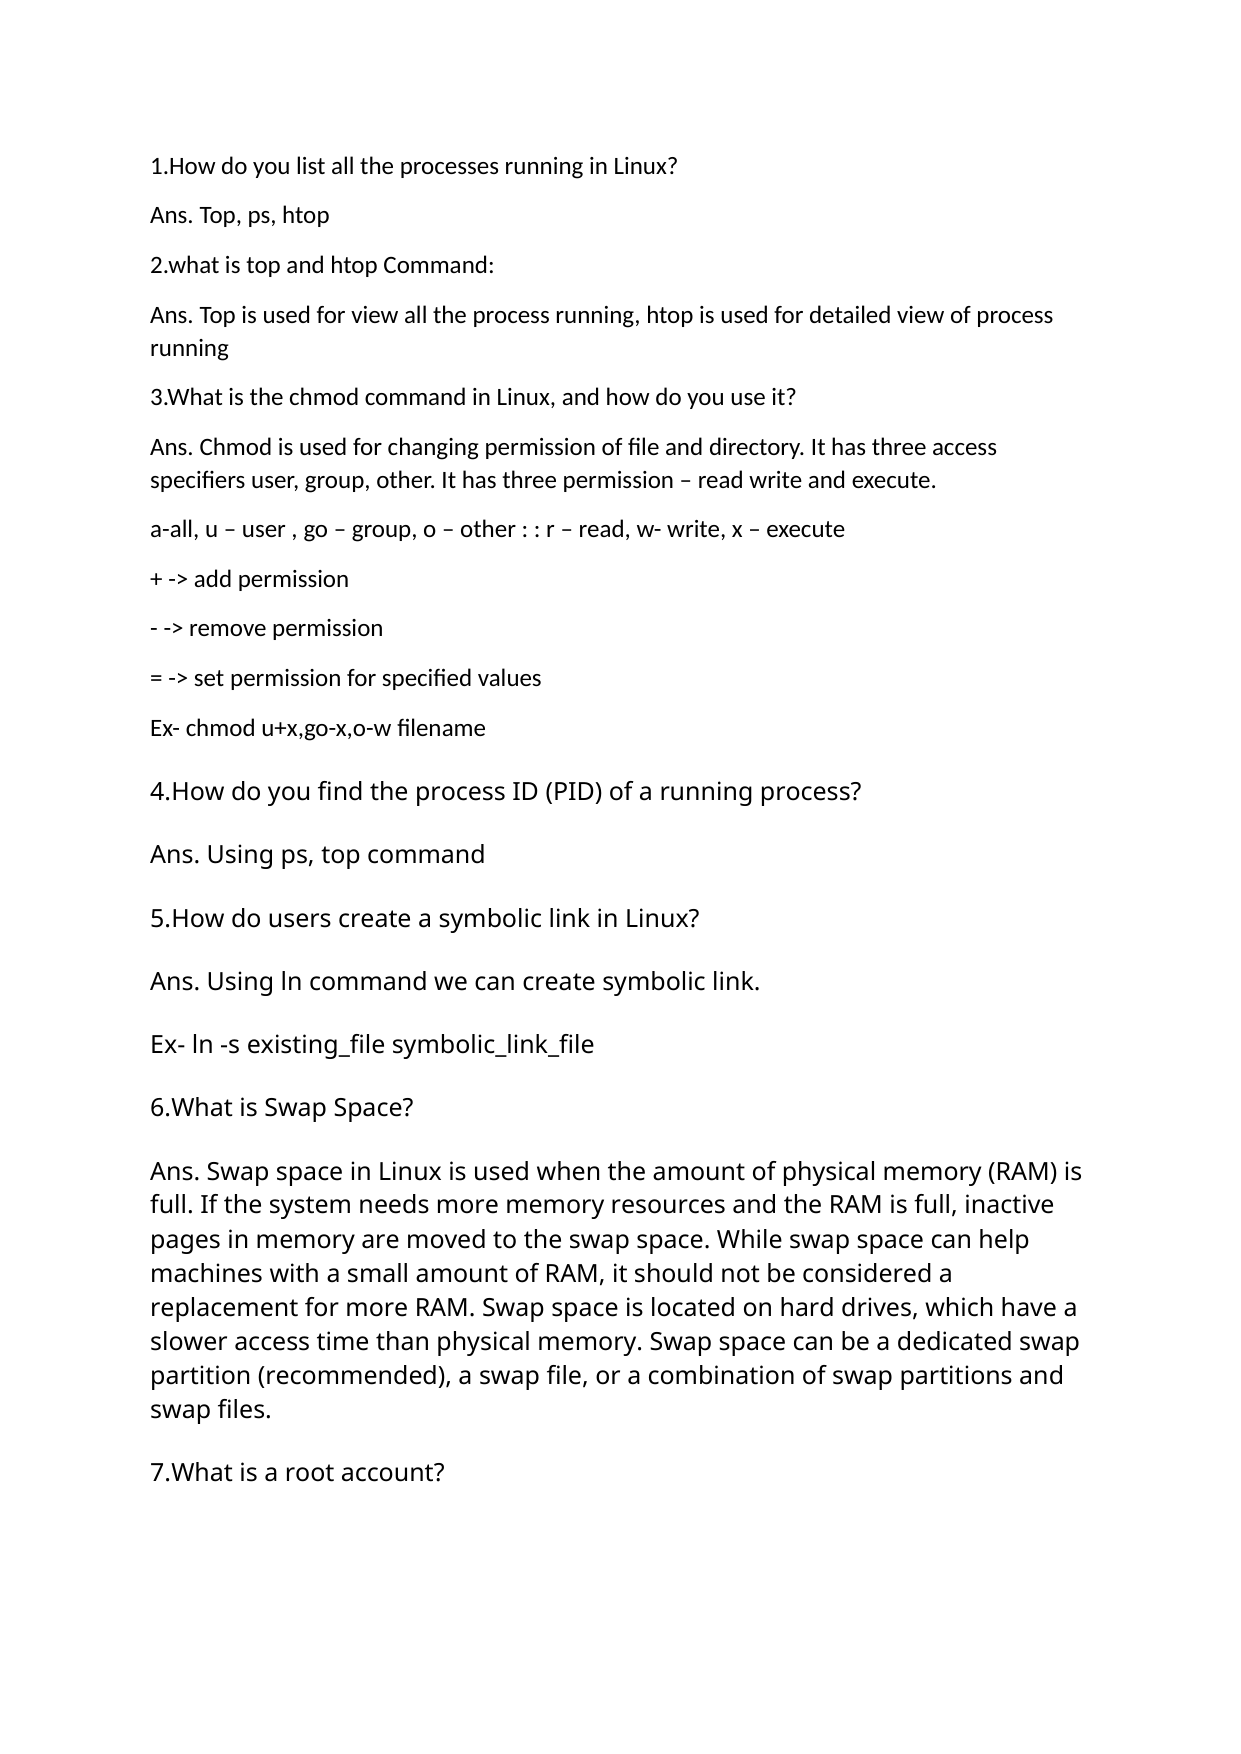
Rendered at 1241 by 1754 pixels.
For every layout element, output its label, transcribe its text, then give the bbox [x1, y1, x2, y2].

text - -> remove permission [150, 612, 1090, 643]
text 5.How do users create a symbolic link in Linux? [150, 900, 1090, 934]
text 1.How do you list all the processes running in Linux? [150, 150, 1090, 181]
text 2.what is top and htop Command: [150, 249, 1090, 280]
text Ans. Top is used for view all the process running, htop is used for detailed view of process running [150, 299, 1090, 362]
text a-all, u – user , go – group, o – other : : r – read, w- write, x – execute [150, 513, 1090, 544]
text Ans. Chmod is used for changing permission of file and directory. It has three access specifiers user, group, other. It has three permission – read write and execute. [150, 431, 1090, 494]
text 3.What is the chmod command in Linux, and how do you use it? [150, 381, 1090, 412]
text Ex- ln -s existing_file symbolic_link_file [150, 1027, 1090, 1061]
text Ex- chmod u+x,go-x,o-w filename [150, 712, 1090, 742]
text Ans. Using ps, top command [150, 837, 1090, 871]
text 4.How do you find the process ID (PID) of a running process? [150, 774, 1090, 808]
text Ans. Swap space in Linux is used when the amount of physical memory (RAM) is full. If the system needs more memory resources and the RAM is full, inactive pages in memory are moved to the swap space. While swap space can help machines with a small amount of RAM, it should not be considered a replacement for more RAM. Swap space is located on hard drives, which have a slower access time than physical memory. Swap space can be a dedicated swap partition (recommended), a swap file, or a combination of swap partitions and swap files. [150, 1153, 1090, 1426]
text 6.What is Swap Space? [150, 1090, 1090, 1124]
text = -> set permission for specified values [150, 662, 1090, 693]
text + -> add permission [150, 563, 1090, 593]
text Ans. Using ln command we can create symbolic link. [150, 963, 1090, 997]
text Ans. Top, ps, htop [150, 199, 1090, 230]
text 7.What is a root account? [150, 1455, 1090, 1489]
